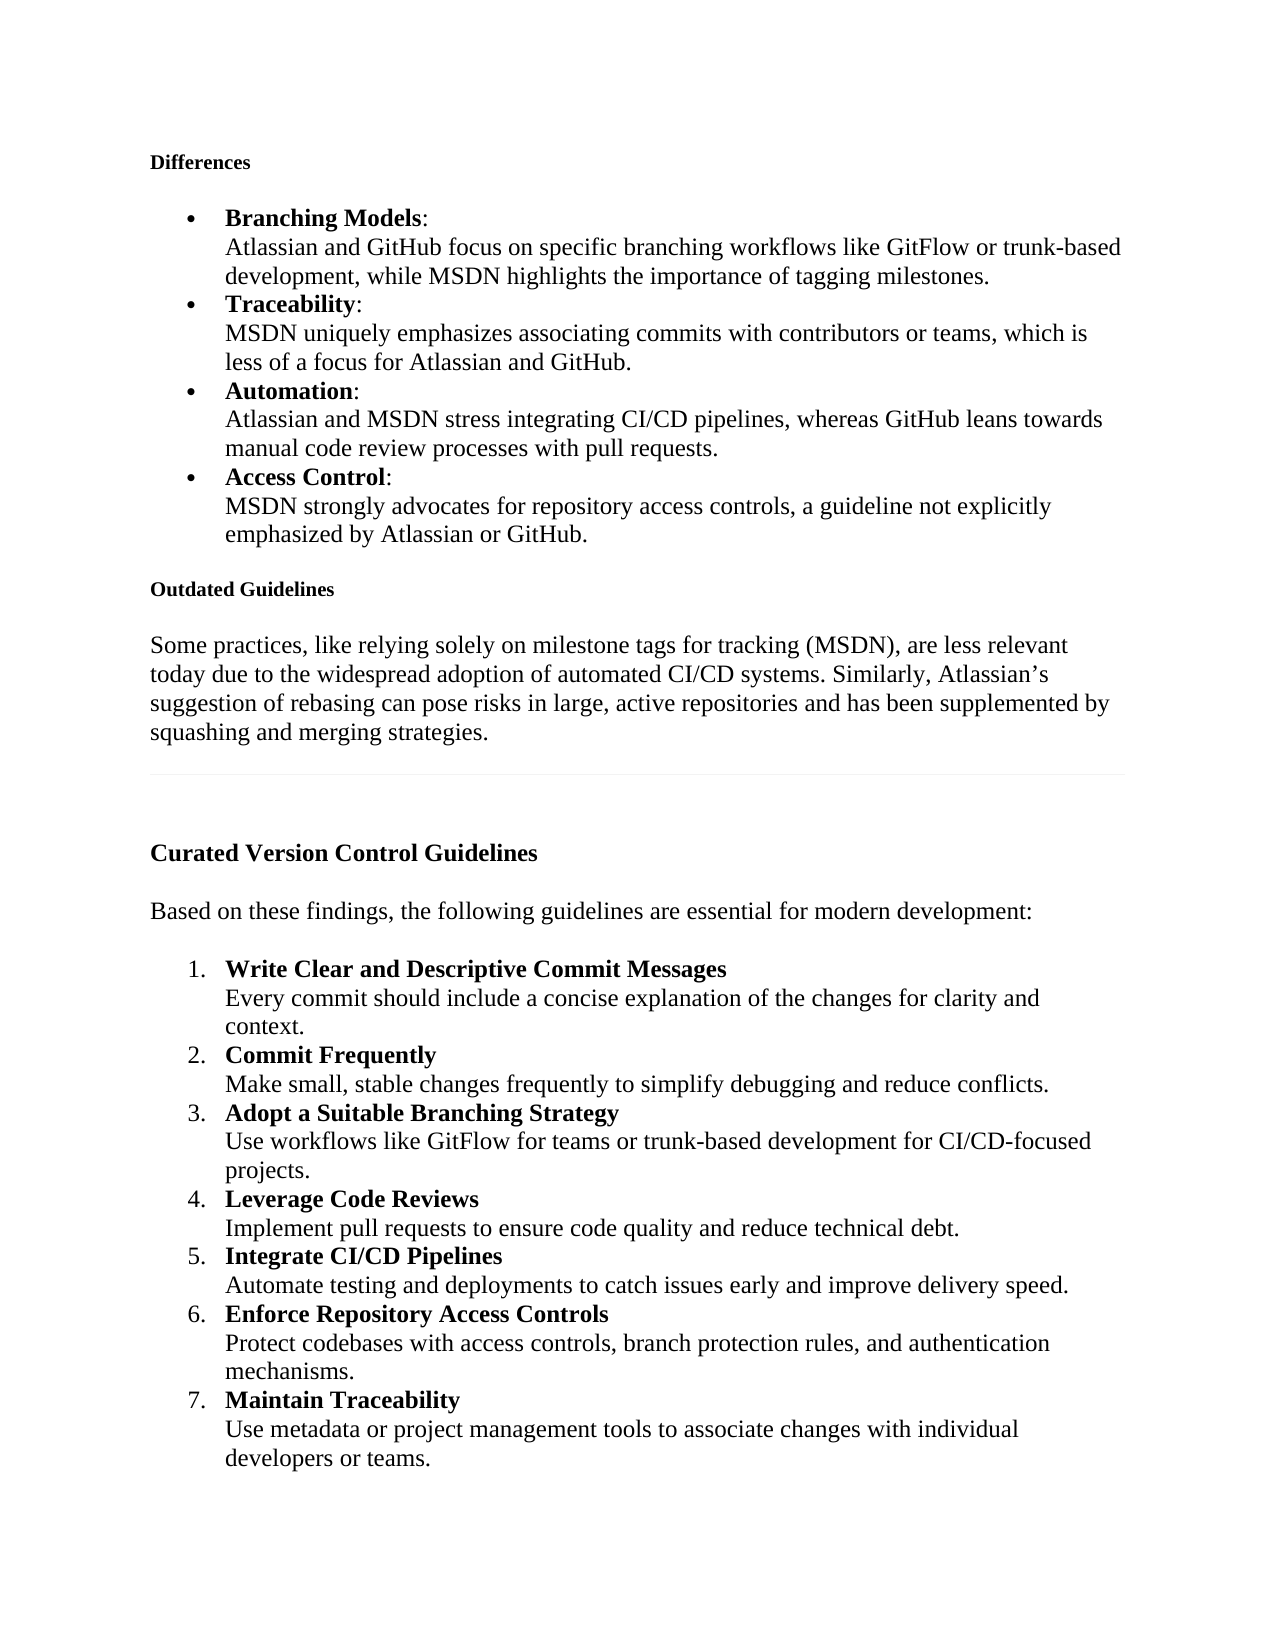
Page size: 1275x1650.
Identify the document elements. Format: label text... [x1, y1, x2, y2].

list Leverage Code Reviews Implement pull requests to ensure code quality and reduce technical debt. [187, 1184, 1125, 1241]
list Write Clear and Descriptive Commit Messages Every commit should include a concise explanation of the changes for clarity and context. [187, 954, 1125, 1040]
list Automation: Atlassian and MSDN stress integrating CI/CD pipelines, whereas GitHub leans towards manual code review processes with pull requests. [187, 376, 1125, 462]
list Commit Frequently Make small, stable changes frequently to simplify debugging and reduce conflicts. [187, 1040, 1125, 1098]
text Outdated Guidelines [150, 577, 1125, 601]
text Curated Version Control Guidelines [150, 838, 1125, 867]
list Maintain Traceability Use metadata or project management tools to associate changes with individual developers or teams. [187, 1385, 1125, 1471]
list Adopt a Suitable Branching Strategy Use workflows like GitFlow for teams or trunk-based development for CI/CD-focused projects. [187, 1098, 1125, 1184]
list Traceability: MSDN uniquely emphasizes associating commits with contributors or teams, which is less of a focus for Atlassian and GitHub. [187, 289, 1125, 376]
list Integrate CI/CD Pipelines Automate testing and deployments to catch issues early and improve delivery speed. [187, 1241, 1125, 1299]
list Branching Models: Atlassian and GitHub focus on specific branching workflows like GitFlow or trunk-based development, while MSDN highlights the importance of tagging milestones. [187, 203, 1125, 289]
text Based on these findings, the following guidelines are essential for modern development: [150, 896, 1125, 925]
text Some practices, like relying solely on milestone tags for tracking (MSDN), are less relevant today due to the widespread adoption of automated CI/CD systems. Similarly, Atlassian’s suggestion of rebasing can pose risks in large, active repositories and has been supplemented by squashing and merging strategies. [150, 631, 1125, 746]
list Enforce Repository Access Controls Protect codebases with access controls, branch protection rules, and authentication mechanisms. [187, 1299, 1125, 1385]
list Access Control: MSDN strongly advocates for repository access controls, a guideline not explicitly emphasized by Atlassian or GitHub. [187, 462, 1125, 548]
text Differences [150, 150, 1125, 174]
